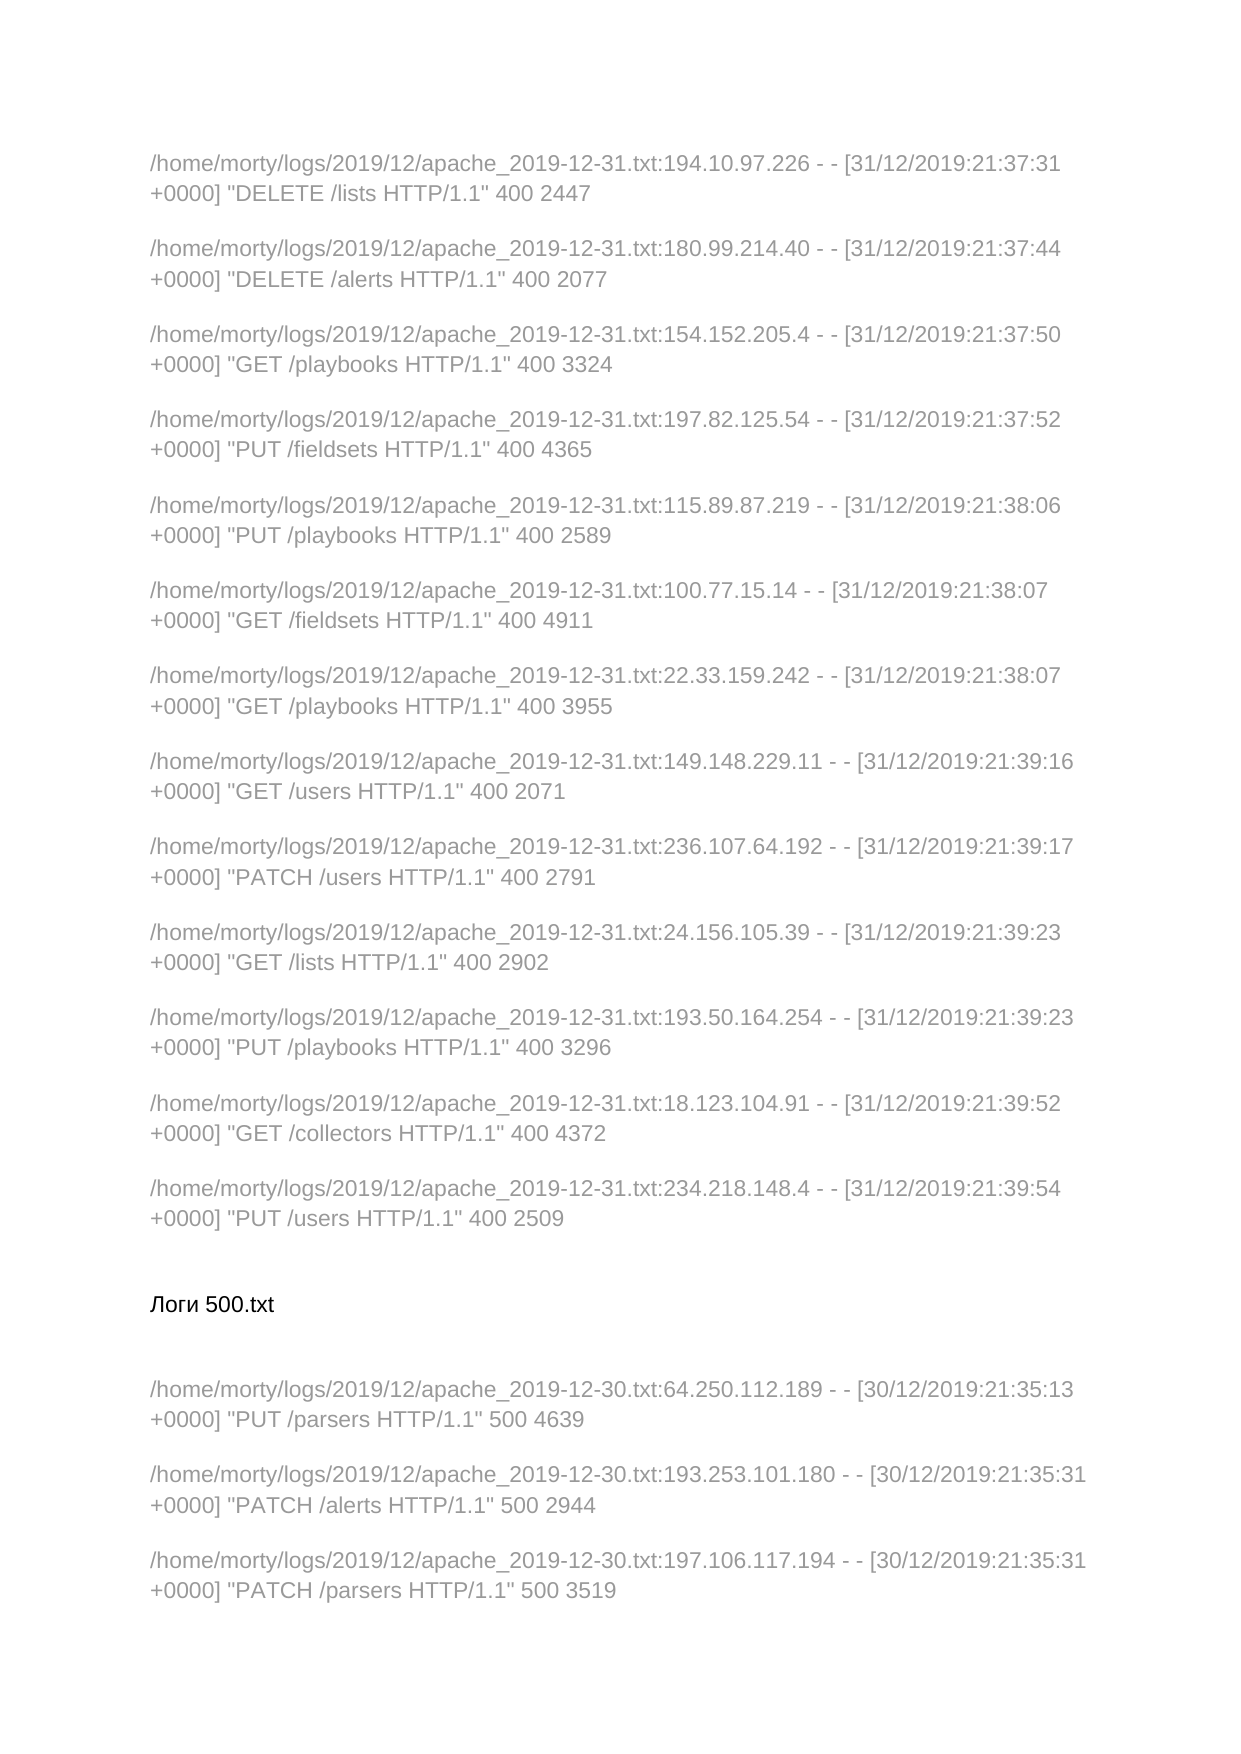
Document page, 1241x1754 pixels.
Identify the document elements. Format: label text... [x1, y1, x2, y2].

text /home/morty/logs/2019/12/apache_2019-12-31.txt:236.107.64.192 - - [31/12/2019:21:39:17 +0000] "PATCH /users HTTP/1.1" 400 2791 [150, 833, 1090, 890]
text /home/morty/logs/2019/12/apache_2019-12-31.txt:22.33.159.242 - - [31/12/2019:21:38:07 +0000] "GET /playbooks HTTP/1.1" 400 3955 [150, 662, 1090, 719]
text /home/morty/logs/2019/12/apache_2019-12-30.txt:197.106.117.194 - - [30/12/2019:21:35:31 +0000] "PATCH /parsers HTTP/1.1" 500 3519 [150, 1547, 1090, 1603]
text /home/morty/logs/2019/12/apache_2019-12-31.txt:18.123.104.91 - - [31/12/2019:21:39:52 +0000] "GET /collectors HTTP/1.1" 400 4372 [150, 1089, 1090, 1146]
text /home/morty/logs/2019/12/apache_2019-12-31.txt:24.156.105.39 - - [31/12/2019:21:39:23 +0000] "GET /lists HTTP/1.1" 400 2902 [150, 919, 1090, 975]
text /home/morty/logs/2019/12/apache_2019-12-31.txt:197.82.125.54 - - [31/12/2019:21:37:52 +0000] "PUT /fieldsets HTTP/1.1" 400 4365 [150, 406, 1090, 463]
text /home/morty/logs/2019/12/apache_2019-12-31.txt:193.50.164.254 - - [31/12/2019:21:39:23 +0000] "PUT /playbooks HTTP/1.1" 400 3296 [150, 1004, 1090, 1061]
text /home/morty/logs/2019/12/apache_2019-12-31.txt:194.10.97.226 - - [31/12/2019:21:37:31 +0000] "DELETE /lists HTTP/1.1" 400 2447 [150, 150, 1090, 207]
text /home/morty/logs/2019/12/apache_2019-12-31.txt:115.89.87.219 - - [31/12/2019:21:38:06 +0000] "PUT /playbooks HTTP/1.1" 400 2589 [150, 492, 1090, 548]
text Логи 500.txt [150, 1291, 1090, 1317]
text /home/morty/logs/2019/12/apache_2019-12-31.txt:149.148.229.11 - - [31/12/2019:21:39:16 +0000] "GET /users HTTP/1.1" 400 2071 [150, 748, 1090, 804]
text /home/morty/logs/2019/12/apache_2019-12-31.txt:154.152.205.4 - - [31/12/2019:21:37:50 +0000] "GET /playbooks HTTP/1.1" 400 3324 [150, 321, 1090, 377]
text /home/morty/logs/2019/12/apache_2019-12-31.txt:180.99.214.40 - - [31/12/2019:21:37:44 +0000] "DELETE /alerts HTTP/1.1" 400 2077 [150, 235, 1090, 292]
text /home/morty/logs/2019/12/apache_2019-12-30.txt:193.253.101.180 - - [30/12/2019:21:35:31 +0000] "PATCH /alerts HTTP/1.1" 500 2944 [150, 1461, 1090, 1518]
text /home/morty/logs/2019/12/apache_2019-12-31.txt:234.218.148.4 - - [31/12/2019:21:39:54 +0000] "PUT /users HTTP/1.1" 400 2509 [150, 1175, 1090, 1232]
text /home/morty/logs/2019/12/apache_2019-12-31.txt:100.77.15.14 - - [31/12/2019:21:38:07 +0000] "GET /fieldsets HTTP/1.1" 400 4911 [150, 577, 1090, 634]
text /home/morty/logs/2019/12/apache_2019-12-30.txt:64.250.112.189 - - [30/12/2019:21:35:13 +0000] "PUT /parsers HTTP/1.1" 500 4639 [150, 1376, 1090, 1433]
